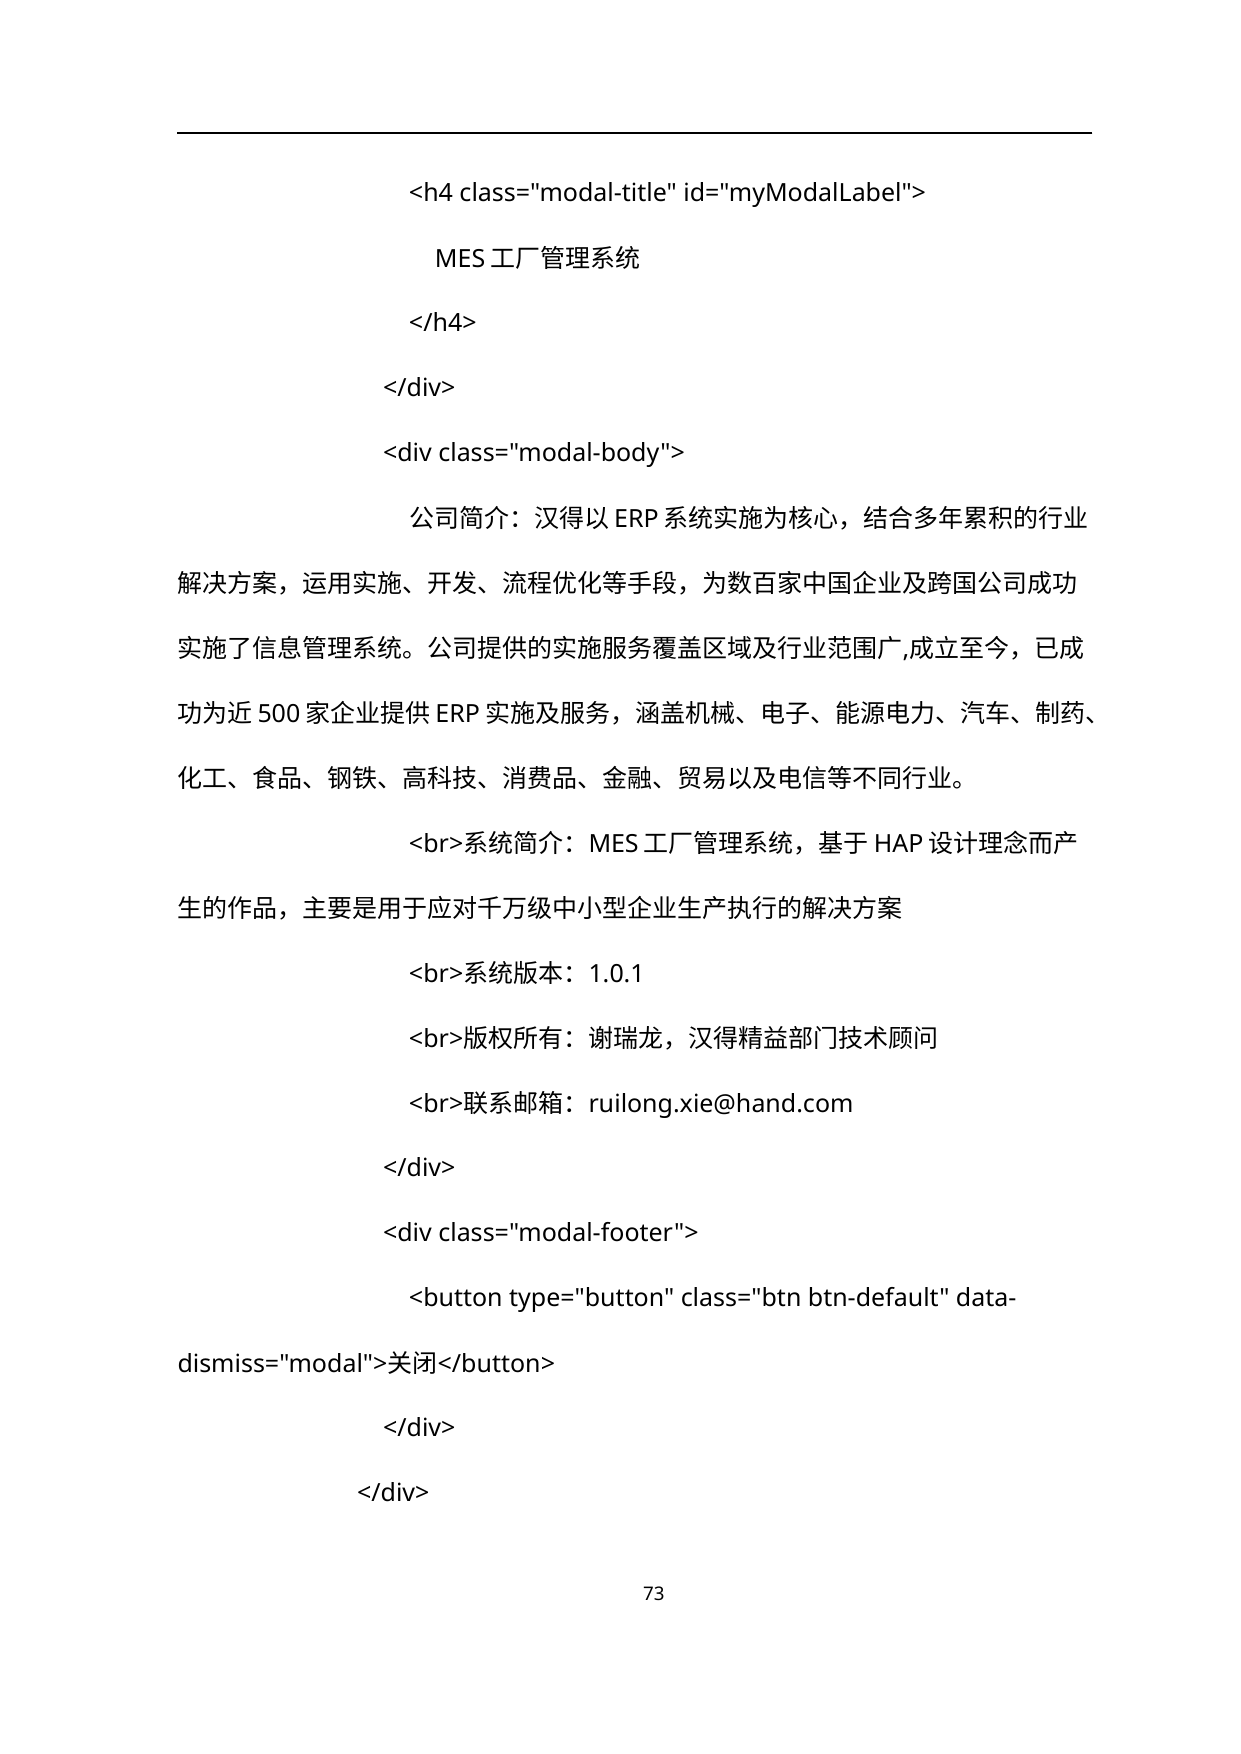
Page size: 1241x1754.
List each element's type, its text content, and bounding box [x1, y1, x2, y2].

text </div> [177, 1459, 1092, 1524]
text </div> [177, 1134, 1092, 1199]
text </h4> [177, 289, 1092, 354]
text <br>系统简介：MES工厂管理系统，基于HAP设计理念而产生的作品，主要是用于应对千万级中小型企业生产执行的解决方案 [177, 809, 1092, 939]
text <button type="button" class="btn btn-default" data-dismiss="modal">关闭</button> [177, 1264, 1092, 1394]
text MES工厂管理系统 [177, 224, 1092, 289]
text <br>系统版本：1.0.1 [177, 939, 1092, 1004]
text <div class="modal-body"> [177, 419, 1092, 484]
text </div> [177, 1394, 1092, 1459]
text <h4 class="modal-title" id="myModalLabel"> [177, 159, 1092, 224]
text 公司简介：汉得以ERP系统实施为核心，结合多年累积的行业解决方案，运用实施、开发、流程优化等手段，为数百家中国企业及跨国公司成功实施了信息管理系统。公司提供的实施服务覆盖区域及行业范围广,成立至今，已成功为近500家企业提供ERP实施及服务，涵盖机械、电子、能源电力、汽车、制药、化工、食品、钢铁、高科技、消费品、金融、贸易以及电信等不同行业。 [177, 484, 1092, 809]
text <br>版权所有：谢瑞龙，汉得精益部门技术顾问 [177, 1004, 1092, 1069]
text <div class="modal-footer"> [177, 1199, 1092, 1264]
text <br>联系邮箱：ruilong.xie@hand.com [177, 1069, 1092, 1134]
text </div> [177, 354, 1092, 419]
